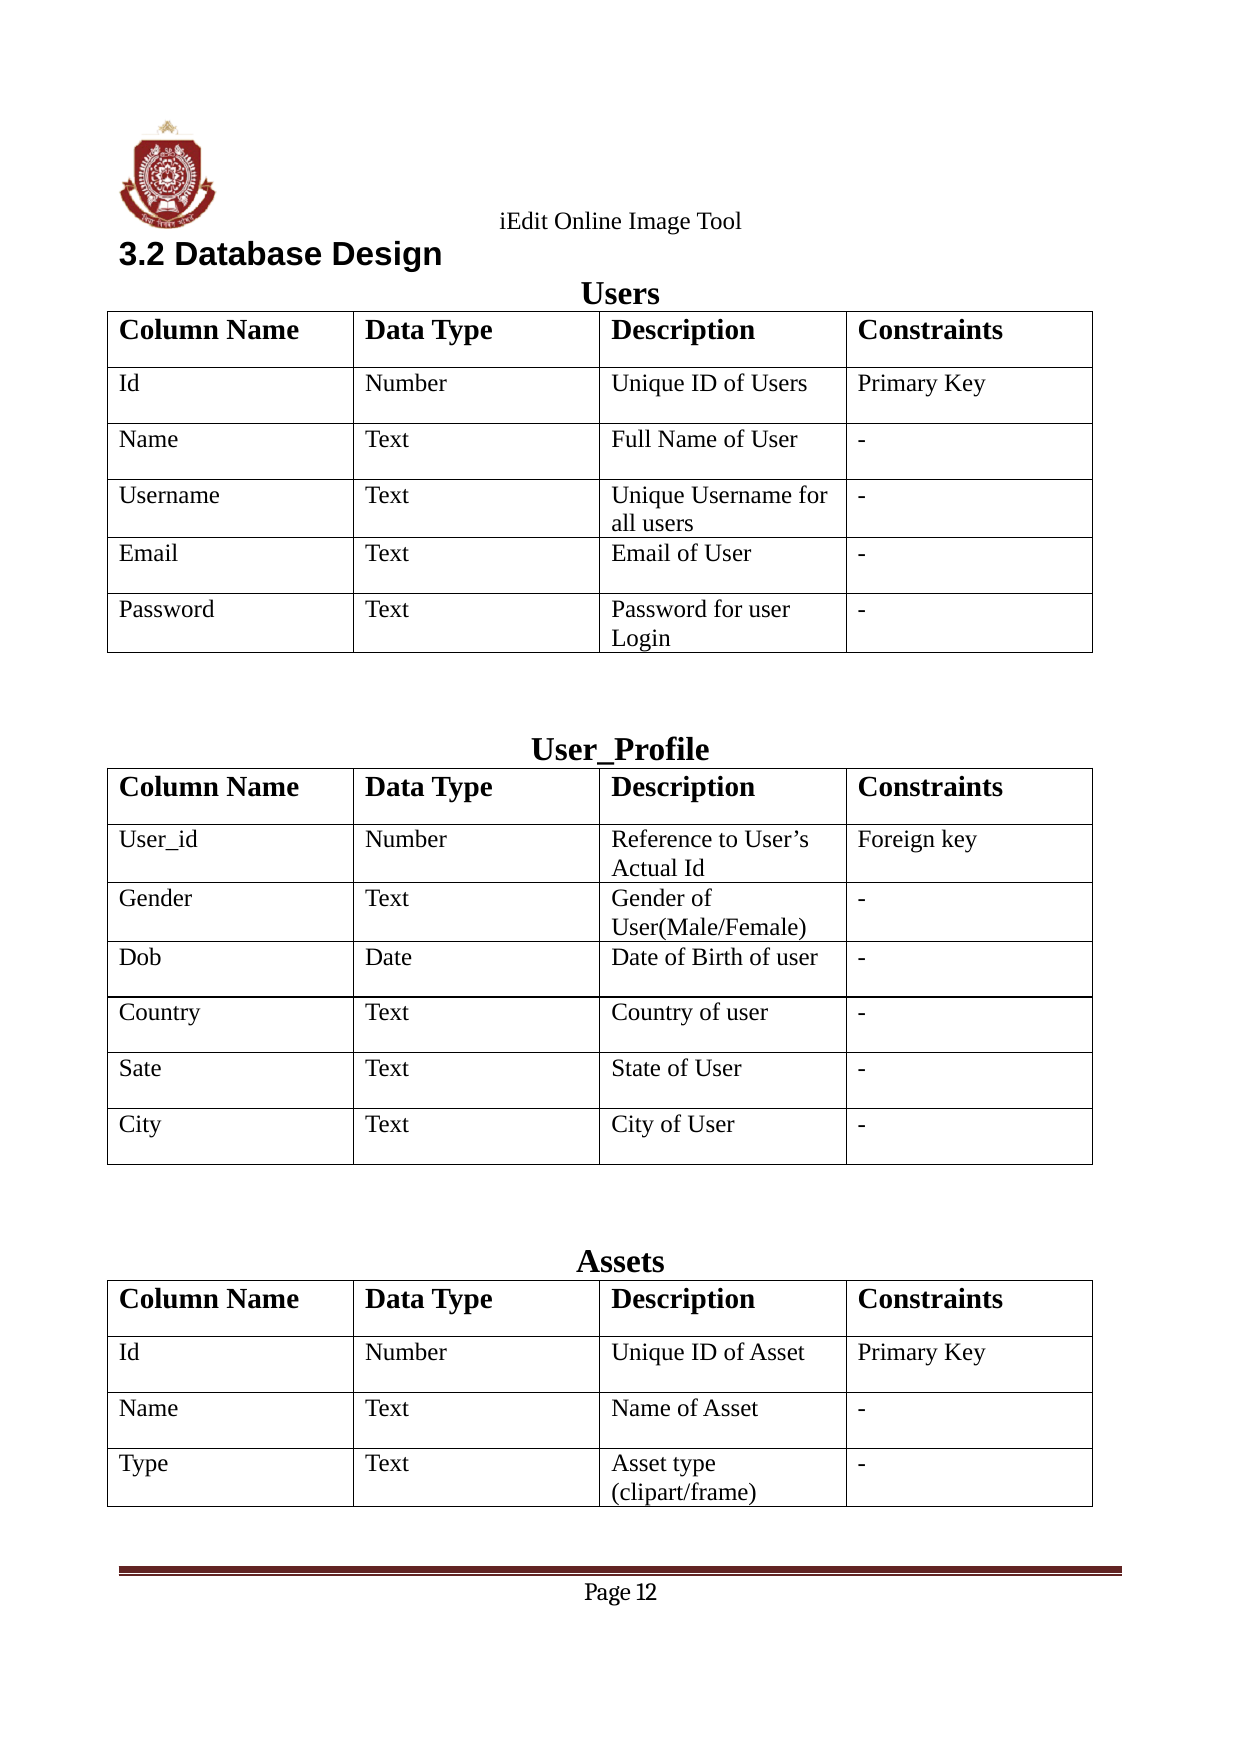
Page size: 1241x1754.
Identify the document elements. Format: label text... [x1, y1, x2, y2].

table_header Constraints [847, 769, 1092, 823]
table_cell Reference to User’s Actual Id [600, 825, 846, 882]
table_cell Name [108, 1393, 353, 1447]
table_cell Unique Username for all users [600, 480, 846, 537]
table_cell Foreign key [847, 825, 1092, 882]
table_cell Sate [108, 1053, 353, 1108]
table_header Column Name [108, 1281, 353, 1336]
table_cell Text [354, 480, 599, 537]
table_cell - [847, 424, 1092, 479]
table_cell Date of Birth of user [600, 942, 846, 996]
table_header Data Type [354, 769, 599, 823]
table_cell Text [354, 538, 599, 593]
table_cell - [847, 942, 1092, 996]
table_cell - [847, 1393, 1092, 1447]
table_cell Password [108, 594, 353, 652]
table_header Data Type [354, 312, 599, 367]
table_cell City of User [600, 1109, 846, 1164]
table_cell Number [354, 368, 599, 423]
table_cell Unique ID of Users [600, 368, 846, 423]
table_cell Text [354, 883, 599, 941]
table_cell Text [354, 594, 599, 652]
table_cell Id [108, 368, 353, 423]
table_cell Type [108, 1449, 353, 1506]
table_cell City [108, 1109, 353, 1164]
table_cell Country of user [600, 998, 846, 1052]
table_cell Dob [108, 942, 353, 996]
table_cell - [847, 538, 1092, 593]
table_cell - [847, 594, 1092, 652]
table_cell Gender of User(Male/Female) [600, 883, 846, 941]
table_cell Email [108, 538, 353, 593]
table_cell Name of Asset [600, 1393, 846, 1447]
table_cell Text [354, 1449, 599, 1506]
table_cell Text [354, 1393, 599, 1447]
table_cell - [847, 1109, 1092, 1164]
table_cell Full Name of User [600, 424, 846, 479]
text Users [118, 273, 1122, 311]
table_cell Unique ID of Asset [600, 1337, 846, 1392]
table_cell Primary Key [847, 1337, 1092, 1392]
table_header Constraints [847, 312, 1092, 367]
table_cell Text [354, 424, 599, 479]
text User_Profile [118, 729, 1122, 768]
table_header Column Name [108, 769, 353, 823]
table_header Description [600, 1281, 846, 1336]
table_header Description [600, 312, 846, 367]
table_cell Number [354, 1337, 599, 1392]
table_cell Text [354, 1053, 599, 1108]
text Assets [118, 1242, 1122, 1280]
table_cell Text [354, 998, 599, 1052]
table_header Column Name [108, 312, 353, 367]
table_header Data Type [354, 1281, 599, 1336]
table_cell Username [108, 480, 353, 537]
table_cell - [847, 998, 1092, 1052]
table_header Constraints [847, 1281, 1092, 1336]
table_cell Text [354, 1109, 599, 1164]
table_cell Primary Key [847, 368, 1092, 423]
table_cell Gender [108, 883, 353, 941]
table_cell State of User [600, 1053, 846, 1108]
table_cell - [847, 480, 1092, 537]
table_cell Number [354, 825, 599, 882]
table_cell Id [108, 1337, 353, 1392]
table_cell - [847, 883, 1092, 941]
table_cell Name [108, 424, 353, 479]
picture [118, 118, 224, 229]
table_cell Country [108, 998, 353, 1052]
table_cell Date [354, 942, 599, 996]
table_cell Password for user Login [600, 594, 846, 652]
table_cell User_id [108, 825, 353, 882]
table_cell - [847, 1053, 1092, 1108]
table_cell Asset type (clipart/frame) [600, 1449, 846, 1506]
table_cell Email of User [600, 538, 846, 593]
table_header Description [600, 769, 846, 823]
table_cell - [847, 1449, 1092, 1506]
text 3.2 Database Design [118, 234, 1122, 273]
